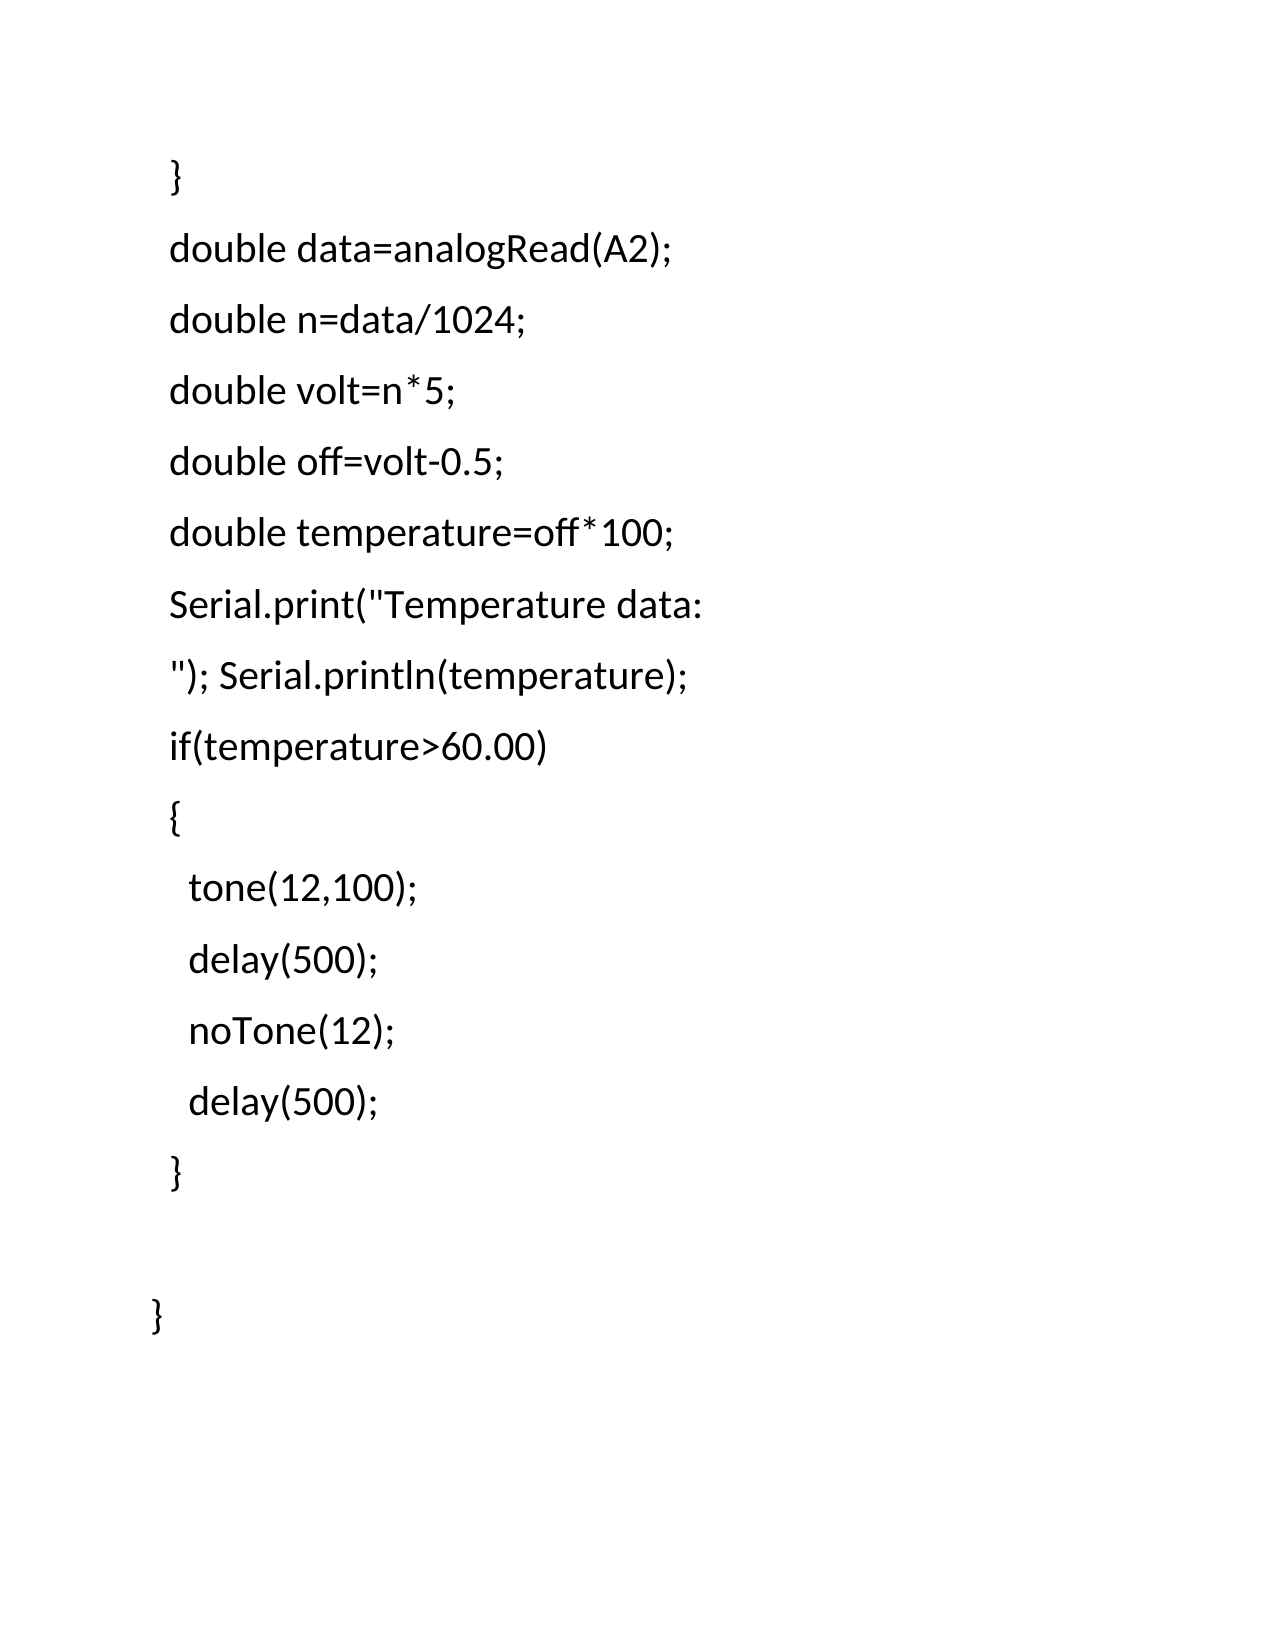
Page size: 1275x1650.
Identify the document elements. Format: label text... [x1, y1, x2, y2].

text } [150, 1289, 1135, 1340]
text { [169, 791, 1135, 841]
text double volt=n*5; double off=volt-0.5; [169, 364, 507, 486]
text double data=analogRead(A2); double n=data/1024; [169, 222, 673, 344]
text double temperature=off*100; Serial.print("Temperature data: "); Serial.println(temperature); if(temperature>60.00) [169, 506, 753, 771]
text } [169, 1146, 1135, 1197]
text tone(12,100); delay(500); noTone(12); delay(500); [188, 861, 420, 1126]
text } [169, 150, 1135, 201]
